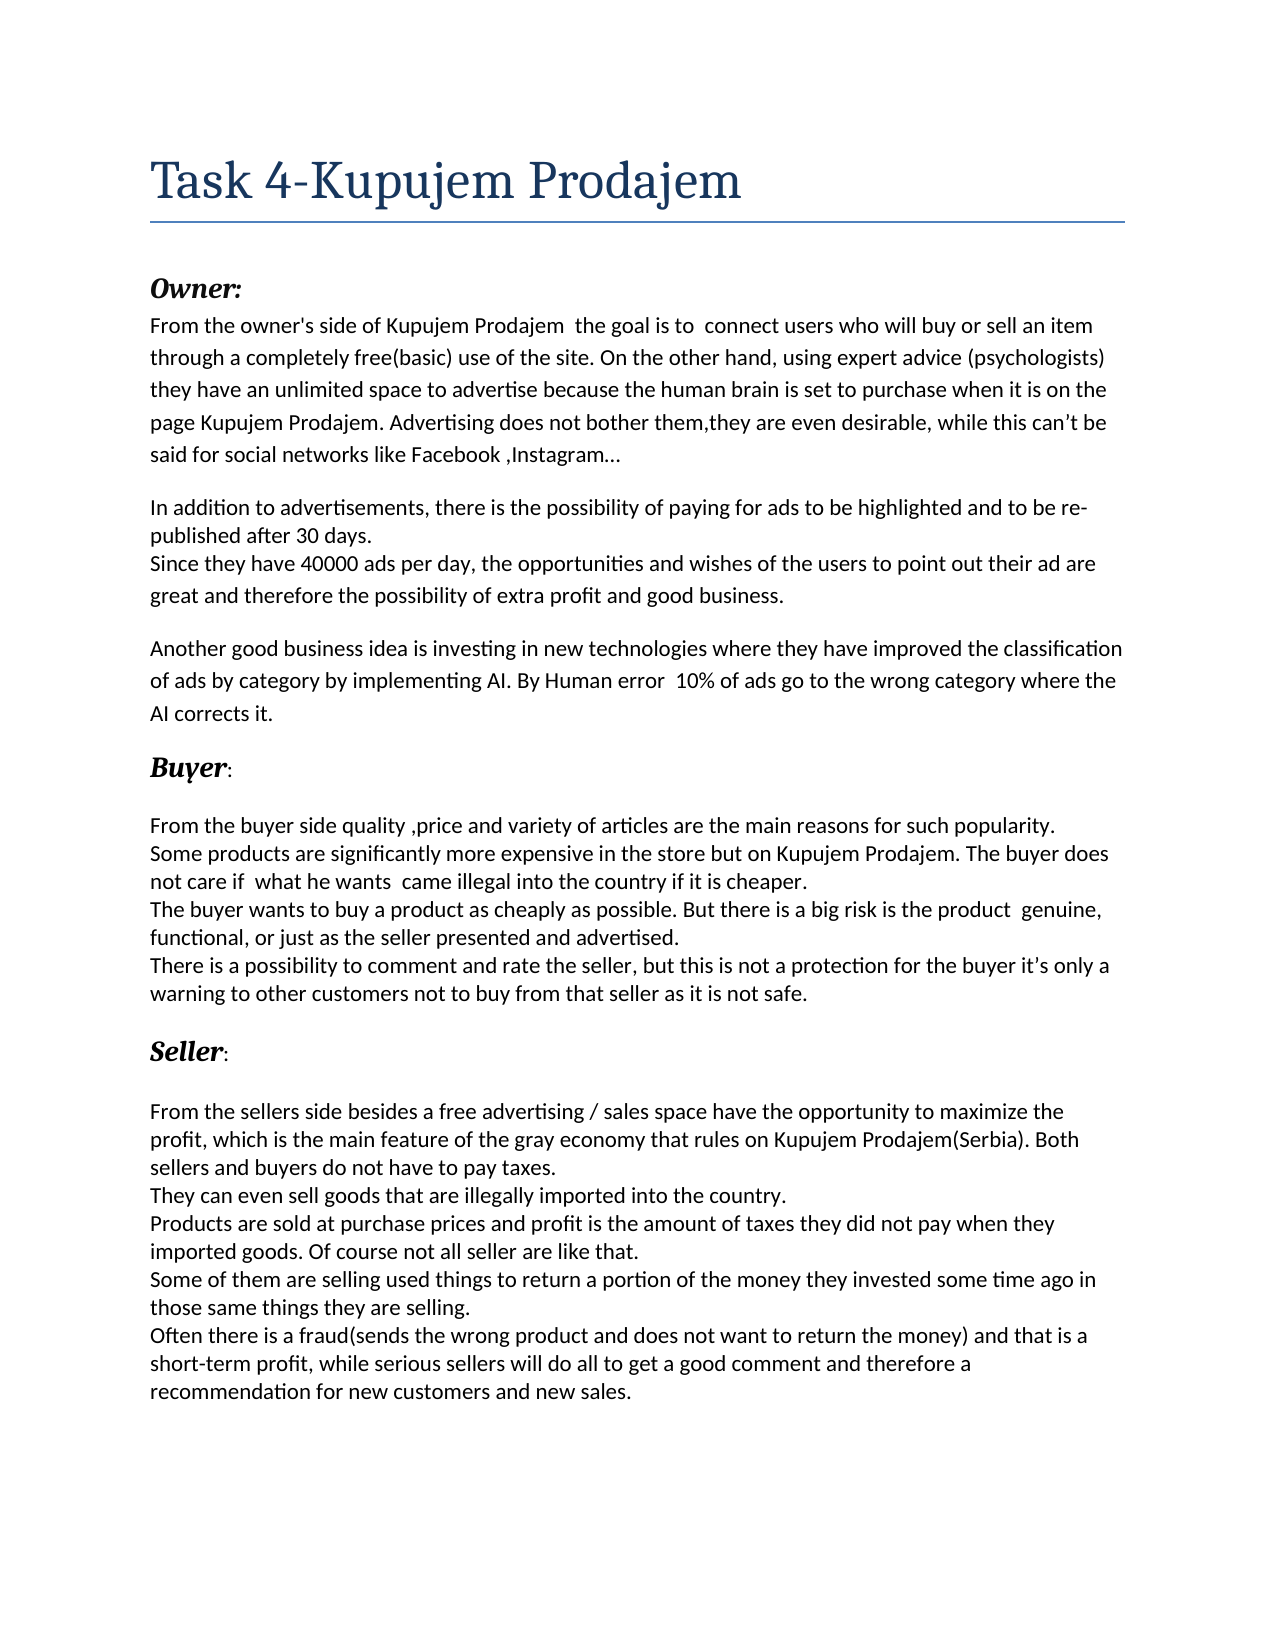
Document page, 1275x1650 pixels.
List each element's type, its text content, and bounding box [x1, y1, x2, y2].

text From the owner's side of Kupujem Prodajem the goal is to connect users who will buy or sell an item through a completely free(basic) use of the site. On the other hand, using expert advice (psychologists) they have an unlimited space to advertise because the human brain is set to purchase when it is on the page Kupujem Prodajem. Advertising does not bother them,they are even desirable, while this can’t be said for social networks like Facebook ,Instagram… [150, 311, 1125, 468]
text They can even sell goods that are illegally imported into the country. [150, 1181, 1125, 1209]
text The buyer wants to buy a product as cheaply as possible. But there is a big risk is the product genuine, functional, or just as the seller presented and advertised. [150, 895, 1125, 951]
text Some of them are selling used things to return a portion of the money they invested some time ago in those same things they are selling. [150, 1265, 1125, 1321]
text Another good business idea is investing in new technologies where they have improved the classification of ads by category by implementing AI. By Human error 10% of ads go to the wrong category where the AI corrects it. [150, 634, 1125, 727]
text Products are sold at purchase prices and profit is the amount of taxes they did not pay when they imported goods. Of course not all seller are like that. [150, 1209, 1125, 1265]
text Since they have 40000 ads per day, the opportunities and wishes of the users to point out their ad are great and therefore the possibility of extra profit and good business. [150, 549, 1125, 609]
subtitle Owner: [150, 273, 1125, 306]
text Seller: [150, 1035, 1125, 1069]
title Task 4-Kupujem Prodajem [150, 150, 1125, 221]
text Some products are significantly more expensive in the store but on Kupujem Prodajem. The buyer does not care if what he wants came illegal into the country if it is cheaper. [150, 839, 1125, 895]
text There is a possibility to comment and rate the seller, but this is not a protection for the buyer it’s only a warning to other customers not to buy from that seller as it is not safe. [150, 951, 1125, 1007]
text In addition to advertisements, there is the possibility of paying for ads to be highlighted and to be re-published after 30 days. [150, 493, 1125, 549]
text From the sellers side besides a free advertising / sales space have the opportunity to maximize the profit, which is the main feature of the gray economy that rules on Kupujem Prodajem(Serbia). Both sellers and buyers do not have to pay taxes. [150, 1097, 1125, 1181]
text Buyer: [150, 752, 1125, 785]
text From the buyer side quality ,price and variety of articles are the main reasons for such popularity. [150, 811, 1125, 839]
text Often there is a fraud(sends the wrong product and does not want to return the money) and that is a short-term profit, while serious sellers will do all to get a good comment and therefore a recommendation for new customers and new sales. [150, 1321, 1125, 1405]
